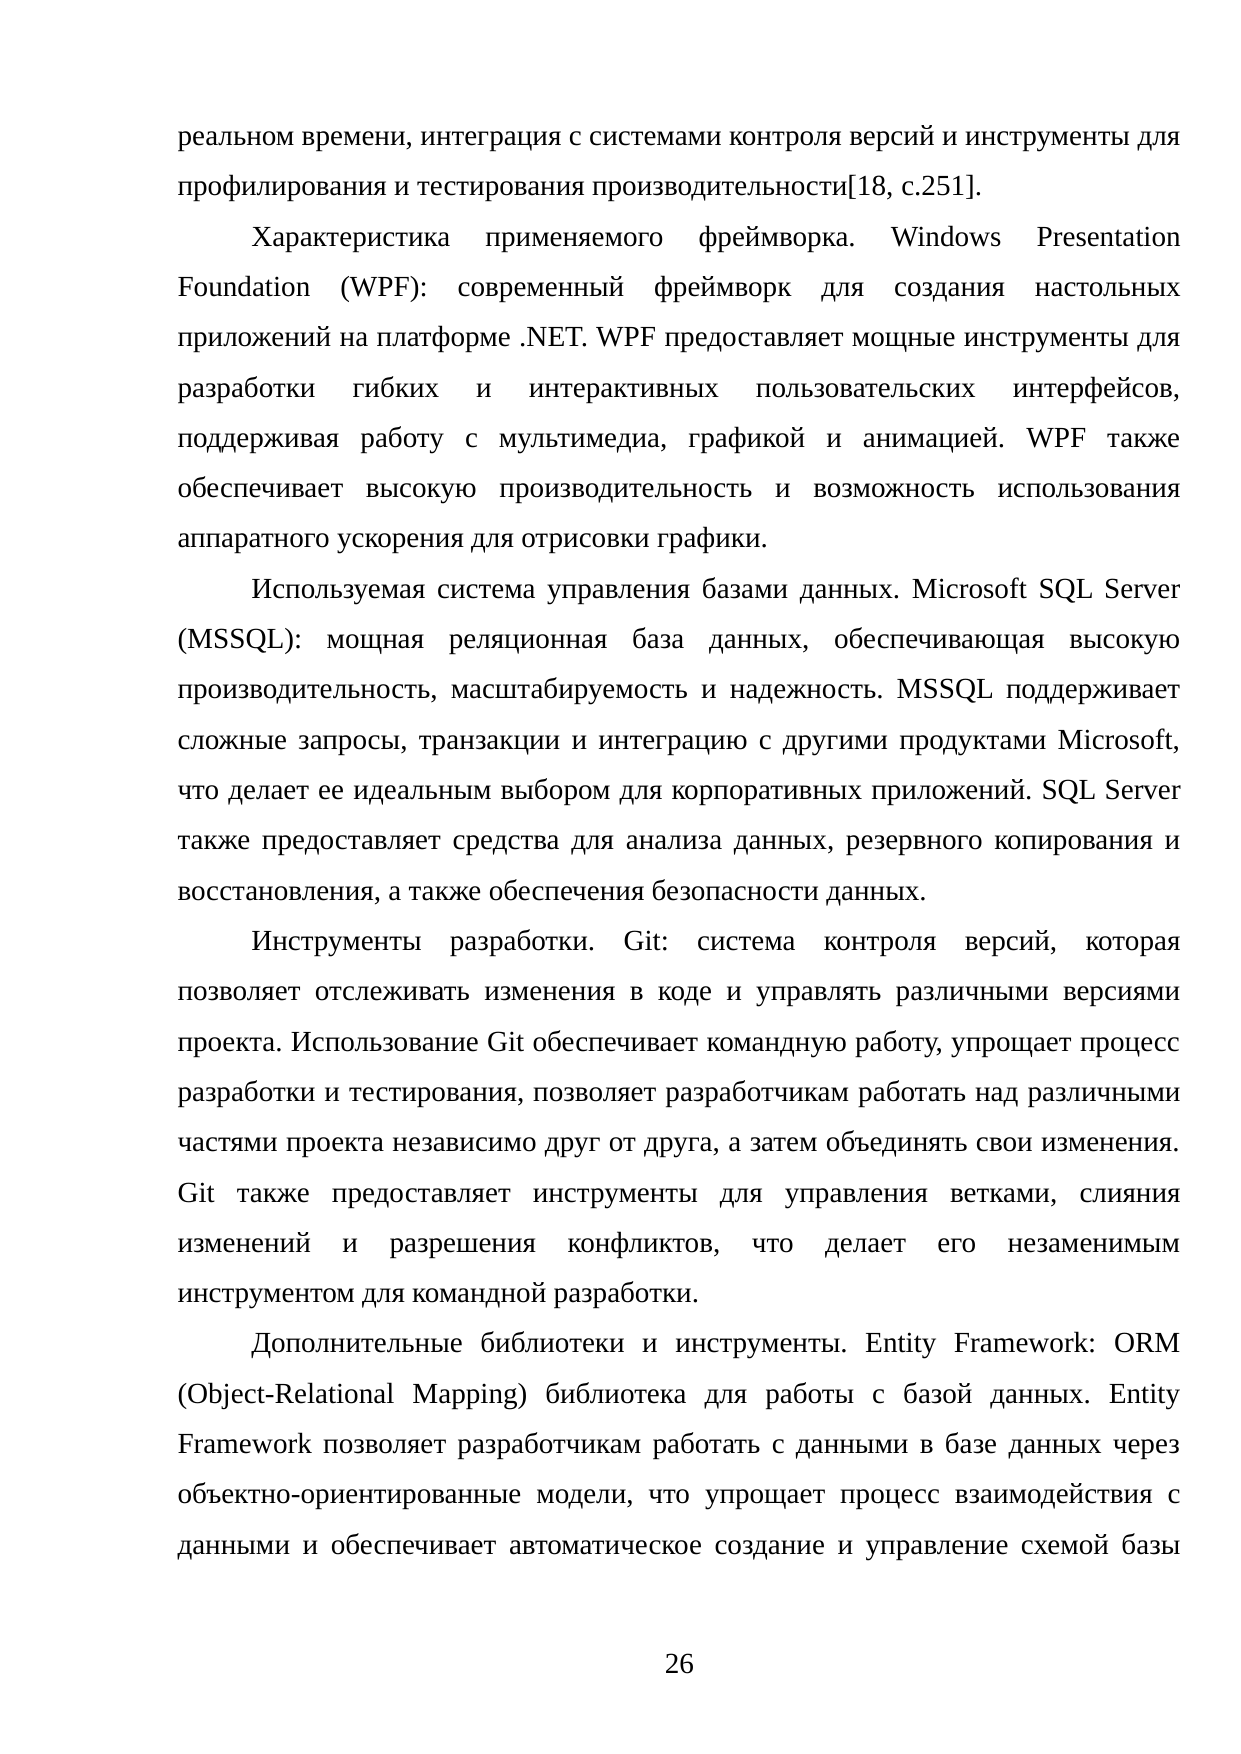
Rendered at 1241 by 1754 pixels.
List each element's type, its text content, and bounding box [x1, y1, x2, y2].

text Используемая система управления базами данных. Microsoft SQL Server (MSSQL): мощная реляционная база данных, обеспечивающая высокую производительность, масштабируемость и надежность. MSSQL поддерживает сложные запросы, транзакции и интеграцию с другими продуктами Microsoft, что делает ее идеальным выбором для корпоративных приложений. SQL Server также предоставляет средства для анализа данных, резервного копирования и восстановления, а также обеспечения безопасности данных. [177, 571, 1181, 906]
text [177, 118, 1181, 202]
text Характеристика применяемого фреймворка. Windows Presentation Foundation (WPF): современный фреймворк для создания настольных приложений на платформе .NET. WPF предоставляет мощные инструменты для разработки гибких и интерактивных пользовательских интерфейсов, поддерживая работу с мультимедиа, графикой и анимацией. WPF также обеспечивает высокую производительность и возможность использования аппаратного ускорения для отрисовки графики. [177, 219, 1181, 554]
text Инструменты разработки. Git: система контроля версий, которая позволяет отслеживать изменения в коде и управлять различными версиями проекта. Использование Git обеспечивает командную работу, упрощает процесс разработки и тестирования, позволяет разработчикам работать над различными частями проекта независимо друг от друга, а затем объединять свои изменения. Git также предоставляет инструменты для управления ветками, слияния изменений и разрешения конфликтов, что делает его незаменимым инструментом для командной разработки. [177, 923, 1181, 1309]
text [177, 1326, 1181, 1560]
